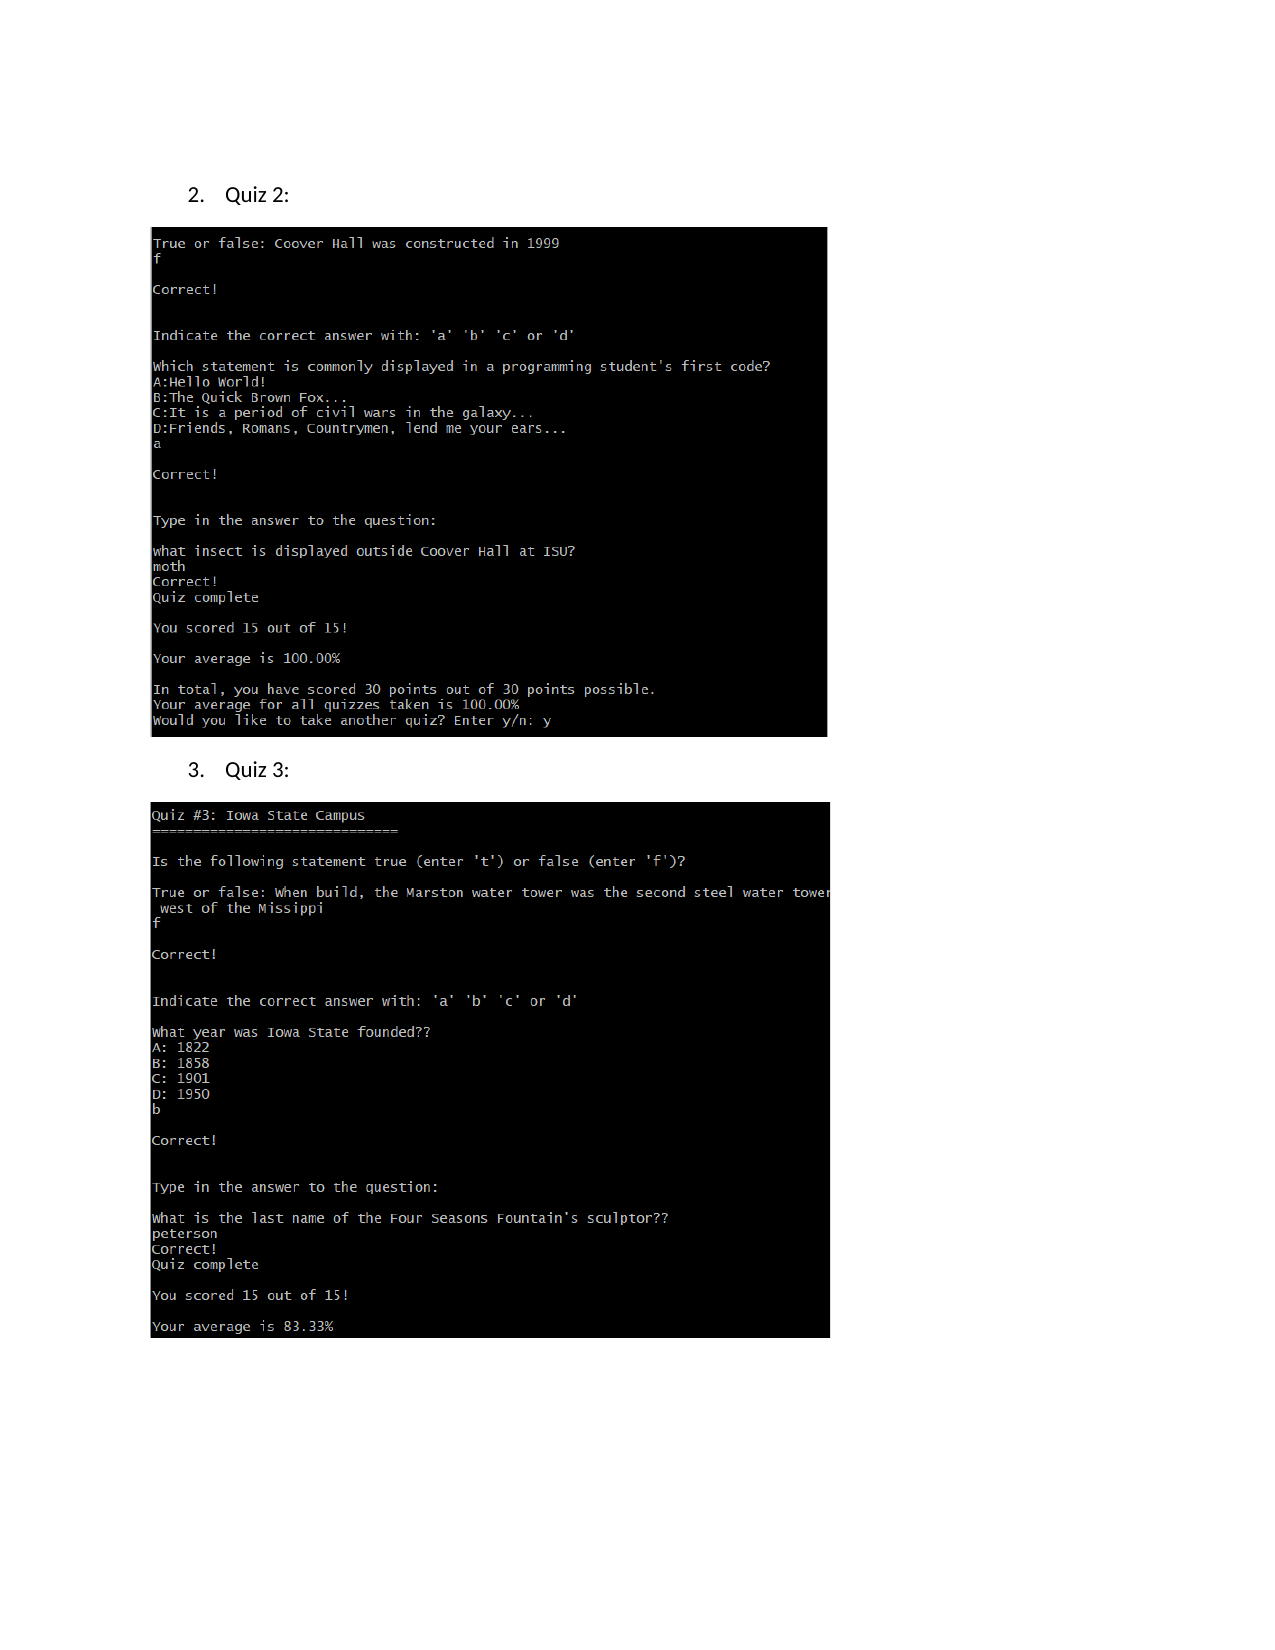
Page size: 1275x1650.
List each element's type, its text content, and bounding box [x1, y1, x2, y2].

picture [150, 802, 830, 1338]
list Quiz 2: [187, 180, 1125, 208]
list Quiz 3: [187, 756, 1125, 784]
picture [150, 227, 828, 737]
